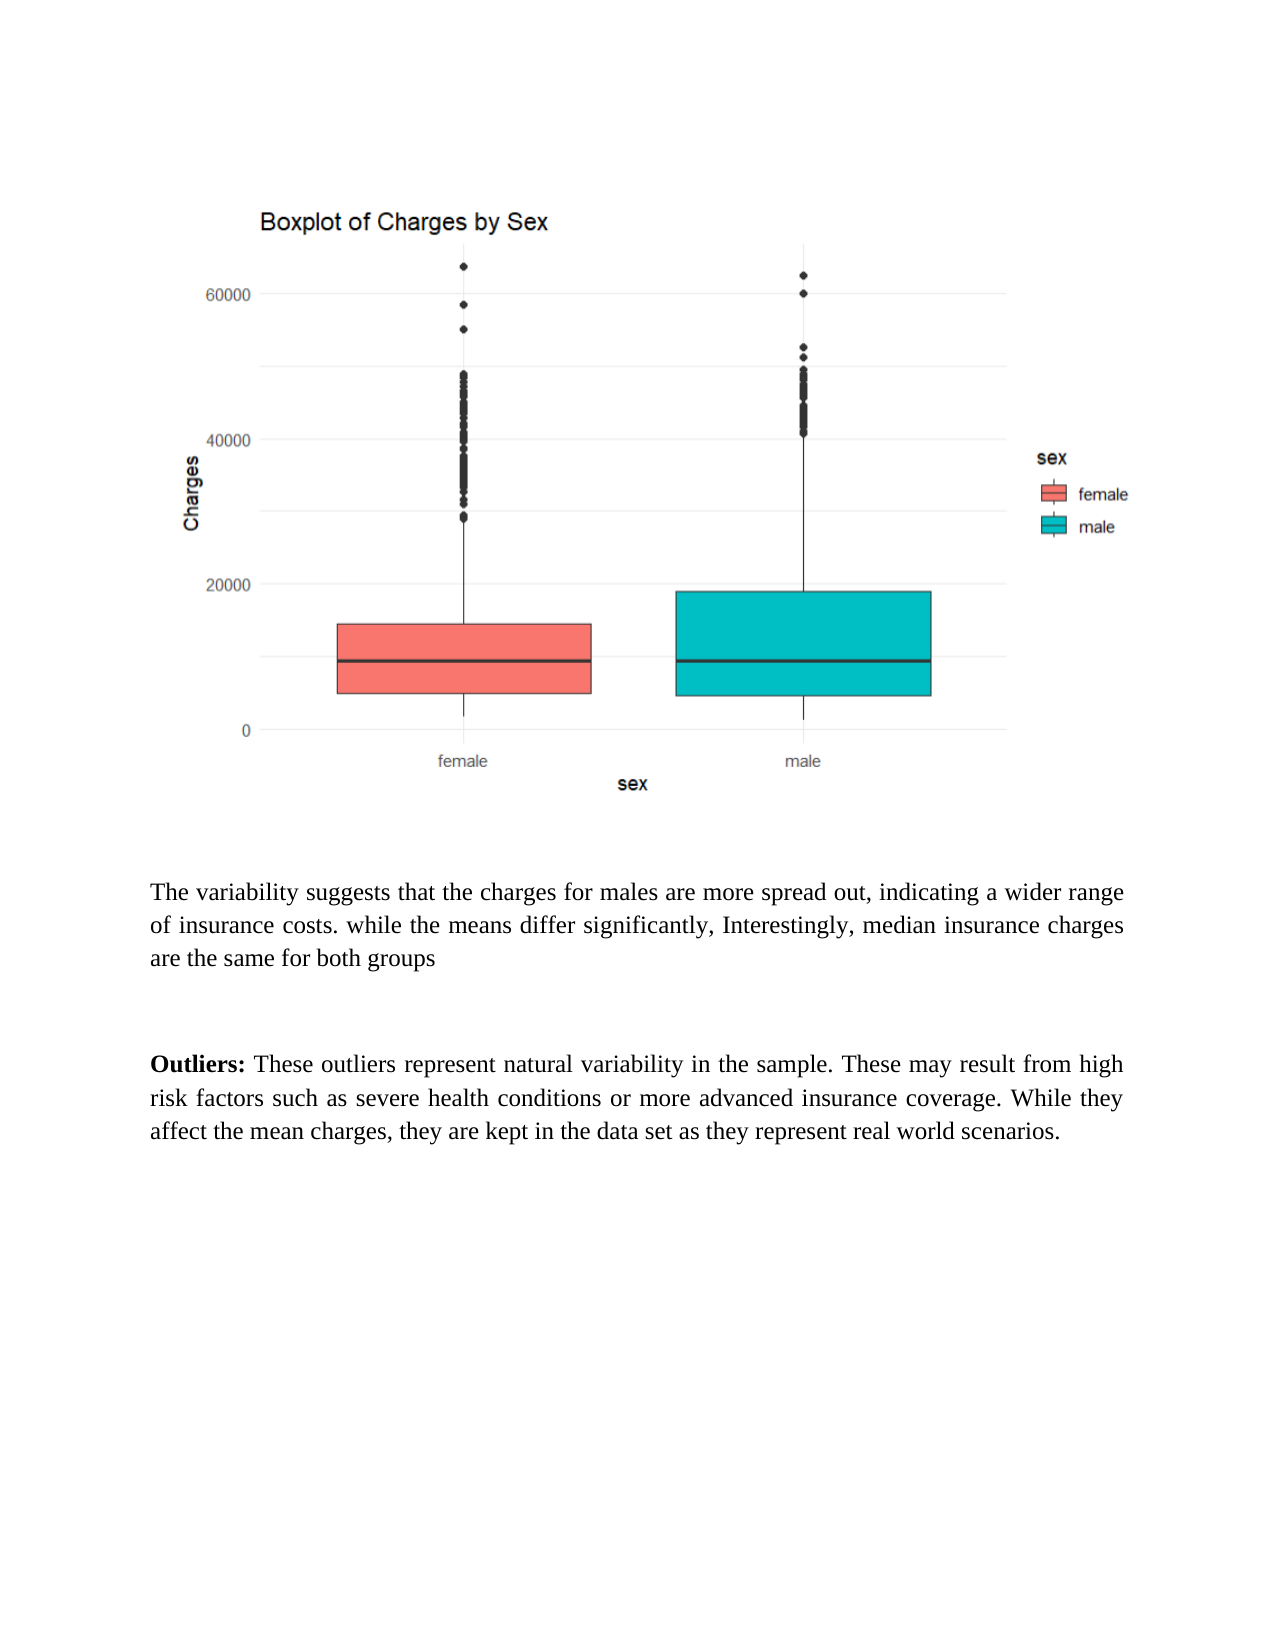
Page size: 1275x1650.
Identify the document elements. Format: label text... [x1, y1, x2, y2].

text Outliers: These outliers represent natural variability in the sample. These may result from high risk factors such as severe health conditions or more advanced insurance coverage. While they affect the mean charges, they are kept in the data set as they represent real world scenarios. [150, 1049, 1125, 1145]
text The variability suggests that the charges for males are more spread out, indicating a wider range of insurance costs. while the means differ significantly, Interestingly, median insurance charges are the same for both groups [150, 877, 1125, 972]
